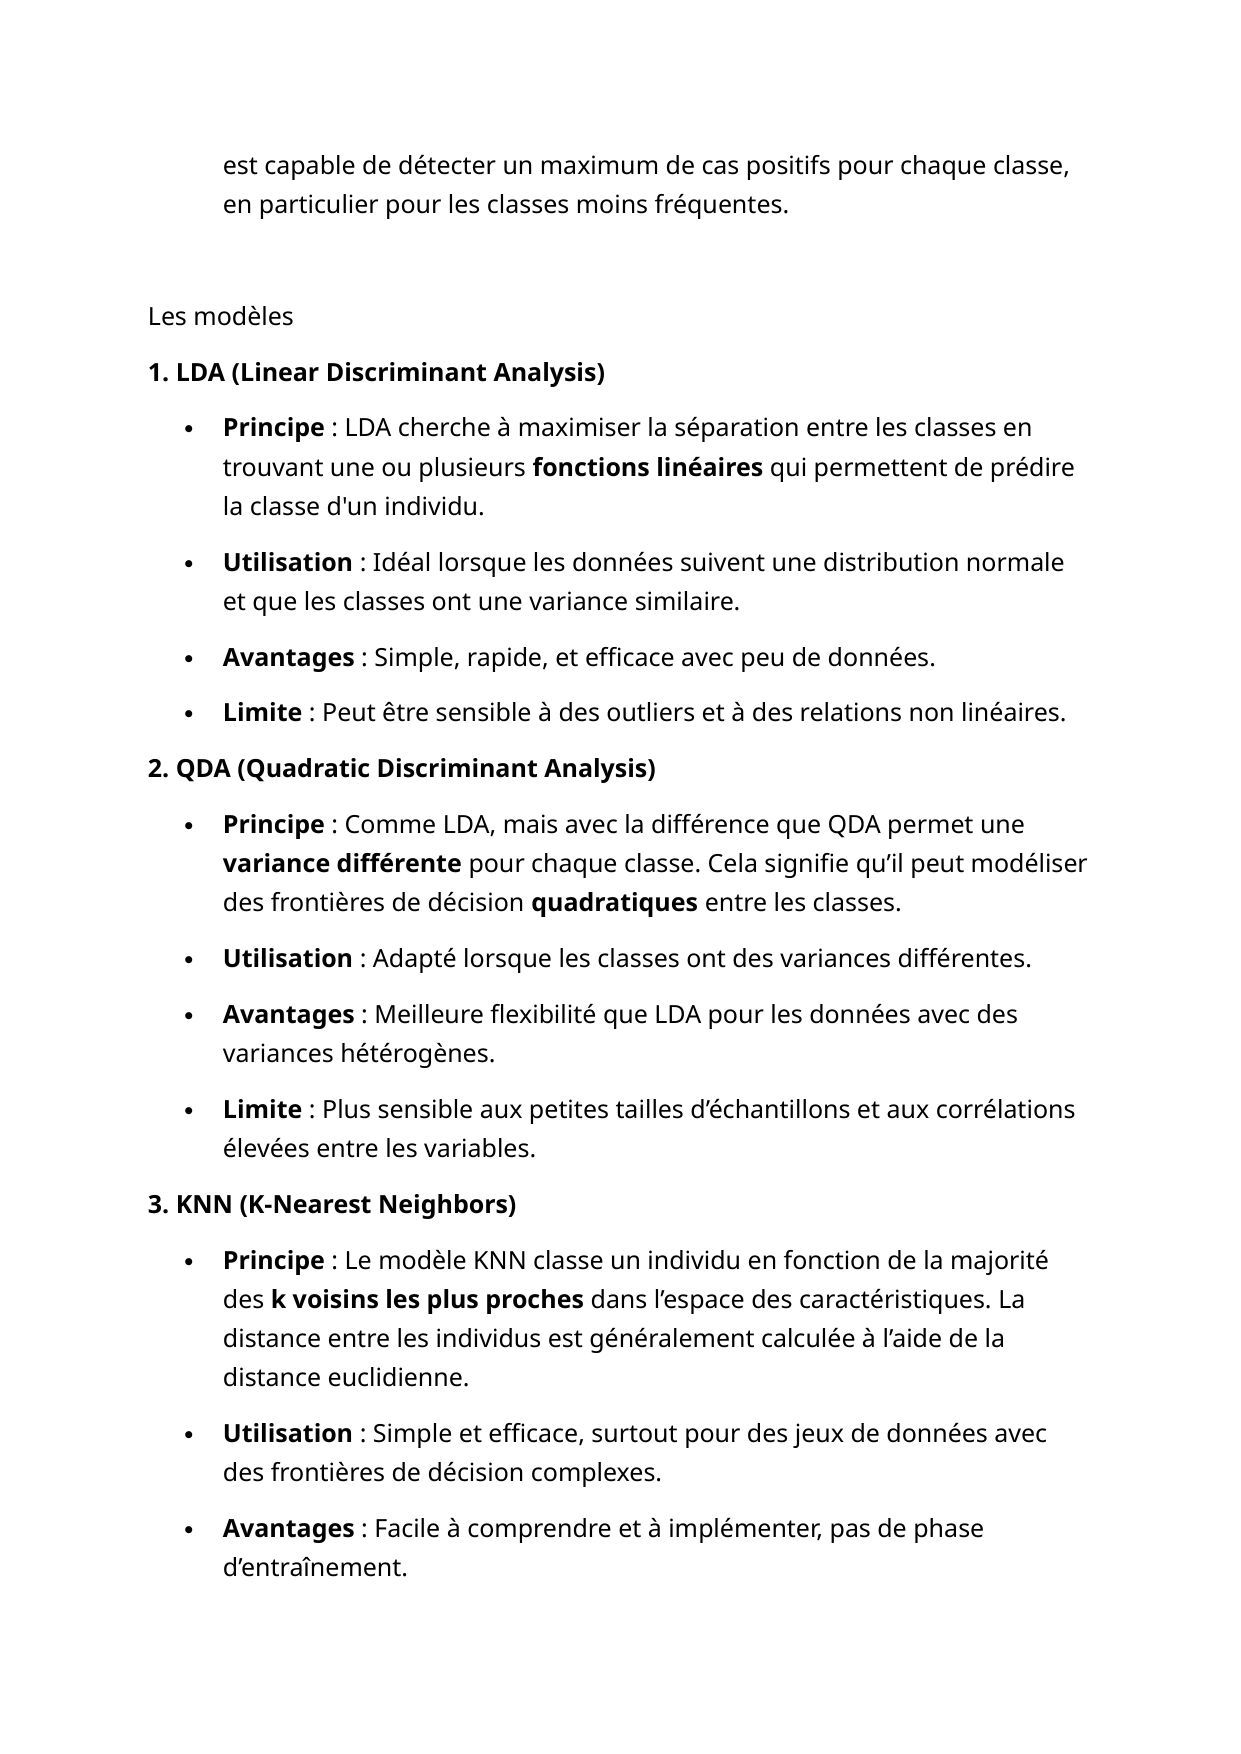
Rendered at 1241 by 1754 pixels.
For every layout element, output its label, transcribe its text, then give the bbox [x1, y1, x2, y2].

list Principe : Comme LDA, mais avec la différence que QDA permet une variance différente pour chaque classe. Cela signifie qu’il peut modéliser des frontières de décision quadratiques entre les classes. [185, 807, 1093, 919]
text 1. LDA (Linear Discriminant Analysis) [148, 354, 1093, 388]
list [185, 148, 1093, 221]
text 3. KNN (K-Nearest Neighbors) [148, 1187, 1093, 1221]
list Principe : LDA cherche à maximiser la séparation entre les classes en trouvant une ou plusieurs fonctions linéaires qui permettent de prédire la classe d'un individu. [185, 410, 1093, 522]
list Principe : Le modèle KNN classe un individu en fonction de la majorité des k voisins les plus proches dans l’espace des caractéristiques. La distance entre les individus est généralement calculée à l’aide de la distance euclidienne. [185, 1243, 1093, 1394]
text Les modèles [148, 298, 1093, 332]
list Utilisation : Simple et efficace, surtout pour des jeux de données avec des frontières de décision complexes. [185, 1416, 1093, 1489]
list Avantages : Facile à comprendre et à implémenter, pas de phase d’entraînement. [185, 1511, 1093, 1584]
list Utilisation : Adapté lorsque les classes ont des variances différentes. [185, 941, 1093, 975]
list Limite : Plus sensible aux petites tailles d’échantillons et aux corrélations élevées entre les variables. [185, 1092, 1093, 1165]
list Utilisation : Idéal lorsque les données suivent une distribution normale et que les classes ont une variance similaire. [185, 544, 1093, 617]
list Limite : Peut être sensible à des outliers et à des relations non linéaires. [185, 695, 1093, 729]
text 2. QDA (Quadratic Discriminant Analysis) [148, 751, 1093, 785]
list Avantages : Simple, rapide, et efficace avec peu de données. [185, 639, 1093, 673]
list Avantages : Meilleure flexibilité que LDA pour les données avec des variances hétérogènes. [185, 997, 1093, 1070]
